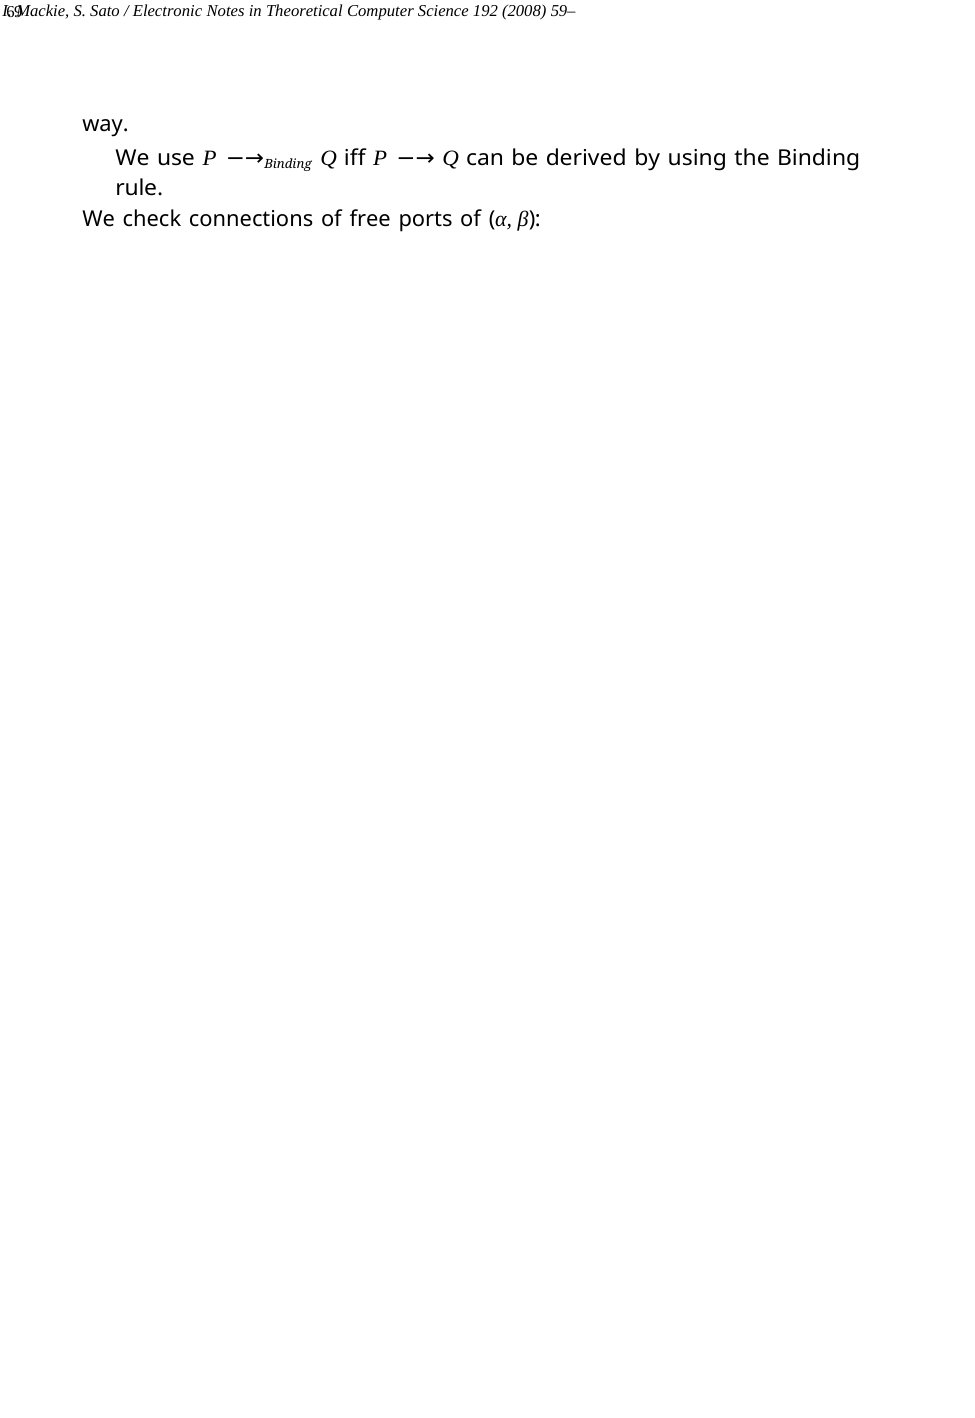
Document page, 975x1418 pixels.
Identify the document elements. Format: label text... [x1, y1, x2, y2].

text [82, 108, 893, 138]
text We use P −→Binding Q iff P −→ Q can be derived by using the Binding rule. [115, 142, 904, 201]
text We check connections of free ports of (α, β): [82, 203, 904, 233]
